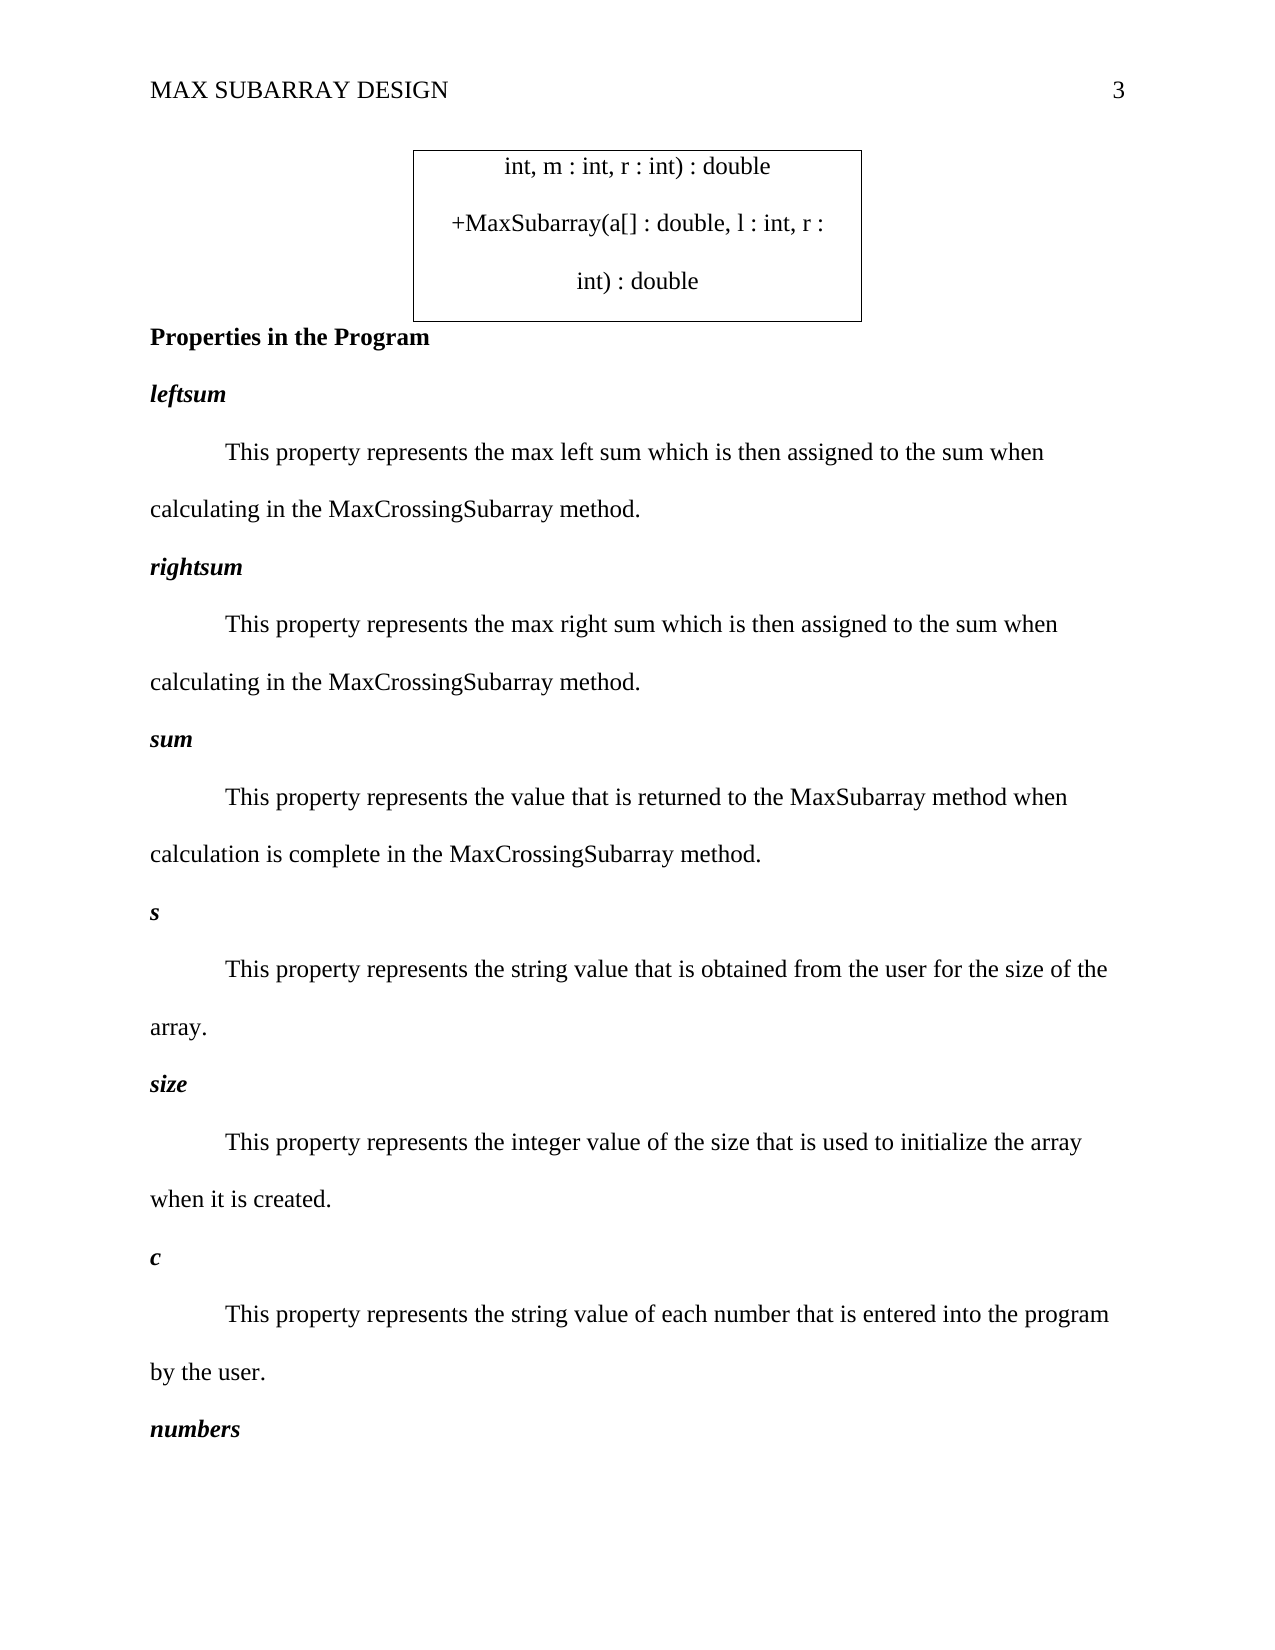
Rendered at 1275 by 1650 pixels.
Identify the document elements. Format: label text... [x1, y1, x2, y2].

text size [150, 1069, 1125, 1098]
text rightsum [150, 552, 1125, 581]
text s [150, 897, 1125, 926]
text This property represents the value that is returned to the MaxSubarray method when calculation is complete in the MaxCrossingSubarray method. [150, 782, 1125, 868]
text leftsum [150, 379, 1125, 408]
text This property represents the string value of each number that is entered into the program by the user. [150, 1299, 1125, 1386]
text This property represents the max left sum which is then assigned to the sum when calculating in the MaxCrossingSubarray method. [150, 437, 1125, 523]
text This property represents the string value that is obtained from the user for the size of the array. [150, 954, 1125, 1041]
text c [150, 1242, 1125, 1271]
text This property represents the integer value of the size that is used to initialize the array when it is created. [150, 1127, 1125, 1213]
text sum [150, 724, 1125, 753]
text This property represents the max right sum which is then assigned to the sum when calculating in the MaxCrossingSubarray method. [150, 609, 1125, 696]
text numbers [150, 1414, 1125, 1443]
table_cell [414, 151, 861, 321]
text Properties in the Program [150, 322, 1125, 351]
